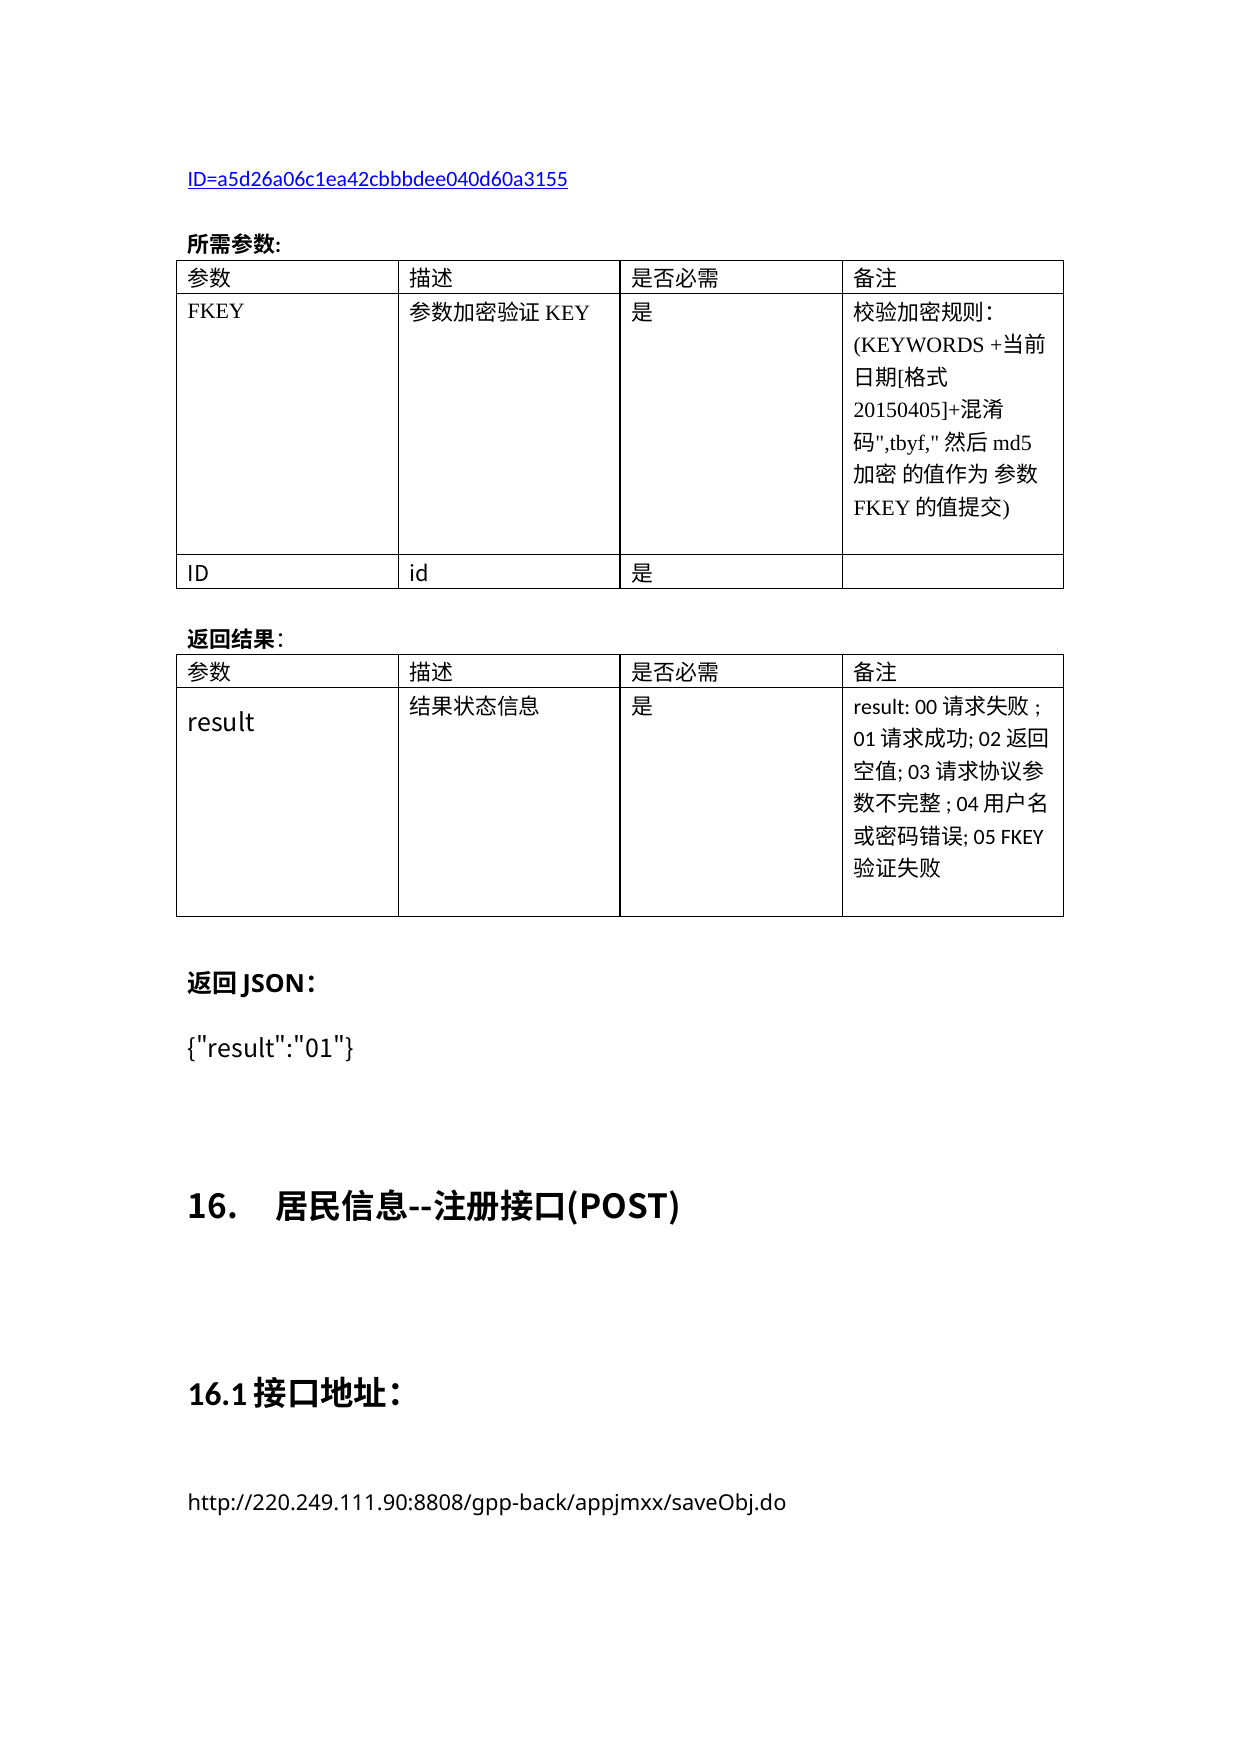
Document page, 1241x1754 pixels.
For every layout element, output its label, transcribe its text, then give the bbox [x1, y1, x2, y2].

table_cell 参数加密验证KEY [399, 294, 619, 554]
text 返回结果： [187, 621, 1053, 654]
table_header 描述 [399, 261, 619, 293]
table_header 是否必需 [621, 261, 842, 293]
table_header 是否必需 [621, 655, 842, 687]
table_cell 校验加密规则：(KEYWORDS +当前日期[格式 20150405]+混淆码",tbyf," 然后md5加密 的值作为 参数FKEY的值提交) [843, 294, 1063, 554]
table_cell FKEY [177, 294, 398, 554]
table_cell result: 00 请求失败 ; 01 请求成功; 02 返回空值; 03 请求协议参数不完整 ; 04 用户名或密码错误; 05 FKEY验证失败 [843, 688, 1063, 916]
table_header 描述 [399, 655, 619, 687]
table_cell 是 [621, 294, 842, 554]
table_cell result [177, 688, 398, 916]
table_header 备注 [843, 261, 1063, 293]
table_cell 结果状态信息 [399, 688, 619, 916]
text 所需参数: [187, 227, 1053, 259]
subtitle 16.1接口地址： [187, 1358, 1053, 1423]
text {"result":"01"} [187, 1014, 1053, 1079]
table_cell id [399, 555, 619, 588]
subtitle 居民信息--注册接口(POST) [187, 1171, 1053, 1236]
table_cell 是 [621, 555, 842, 588]
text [187, 162, 1053, 194]
table_cell 是 [621, 688, 842, 916]
table_header 参数 [177, 655, 398, 687]
table_header 参数 [177, 261, 398, 293]
table_cell [843, 555, 1063, 588]
table_cell ID [177, 555, 398, 588]
text http://220.249.111.90:8808/gpp-back/appjmxx/saveObj.do [187, 1485, 1053, 1518]
table_header 备注 [843, 655, 1063, 687]
text 返回JSON： [187, 949, 1053, 1014]
